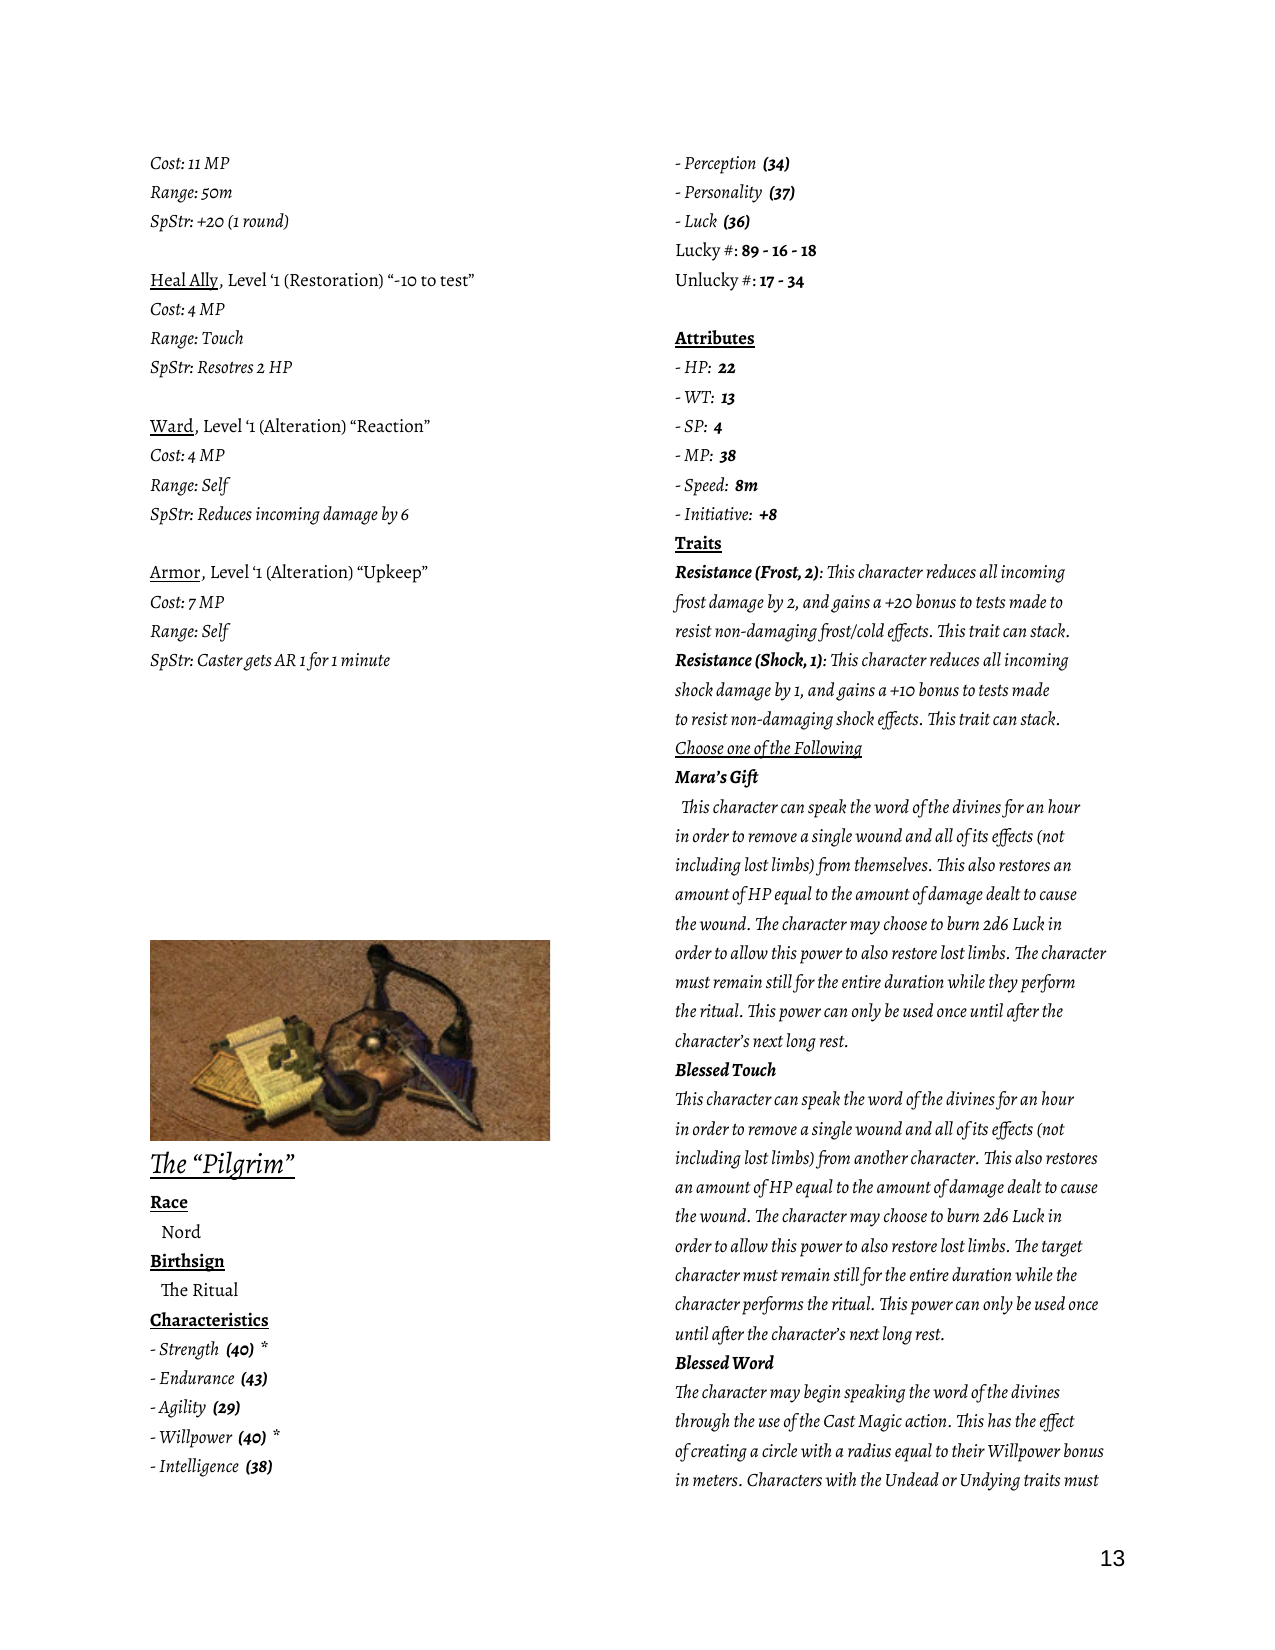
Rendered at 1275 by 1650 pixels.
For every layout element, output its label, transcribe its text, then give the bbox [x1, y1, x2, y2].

text SpStr: +20 (1 round) [150, 208, 600, 234]
text - Agility (29) [150, 1395, 600, 1420]
text - Willpower (40) * [150, 1424, 600, 1449]
text Nord [150, 1219, 600, 1244]
text - Speed: 8m [675, 472, 1125, 497]
text to resist non-damaging shock effects. This trait can stack. [675, 706, 1125, 732]
text through the use of the Cast Magic action. This has the effect [675, 1409, 1125, 1434]
text Cost: 4 MP [150, 296, 600, 322]
text including lost limbs) from another character. This also restores [675, 1145, 1125, 1171]
text shock damage by 1, and gains a +10 bonus to tests made [675, 677, 1125, 702]
text Range: Self [150, 618, 600, 644]
text Unlucky #: 17 - 34 [675, 267, 1125, 293]
text Traits [675, 531, 1125, 556]
text order to allow this power to also restore lost limbs. The target [675, 1233, 1125, 1258]
text Blessed Touch [675, 1057, 1125, 1083]
text Ward, Level ‘1 (Alteration) “Reaction” [150, 413, 600, 439]
text SpStr: Reduces incoming damage by 6 [150, 501, 600, 527]
text the ritual. This power can only be used once until after the [675, 999, 1125, 1024]
text This character can speak the word of the divines for an hour [675, 1087, 1125, 1112]
text The character may begin speaking the word of the divines [675, 1379, 1125, 1405]
picture [150, 940, 550, 1141]
text Blessed Word [675, 1350, 1125, 1376]
text The Ritual [150, 1278, 600, 1303]
text Cost: 4 MP [150, 443, 600, 468]
text Range: Self [150, 472, 600, 497]
text the wound. The character may choose to burn 2d6 Luck in [675, 1204, 1125, 1229]
text until after the character’s next long rest. [675, 1321, 1125, 1346]
text the wound. The character may choose to burn 2d6 Luck in [675, 911, 1125, 937]
text amount of HP equal to the amount of damage dealt to cause [675, 882, 1125, 907]
text - Endurance (43) [150, 1365, 600, 1391]
text Heal Ally, Level ‘1 (Restoration) “-10 to test” [150, 267, 600, 293]
text Choose one of the Following [675, 735, 1125, 761]
text Lucky #: 89 - 16 - 18 [675, 238, 1125, 263]
text an amount of HP equal to the amount of damage dealt to cause [675, 1174, 1125, 1200]
text SpStr: Caster gets AR 1 for 1 minute [150, 648, 600, 673]
text in order to remove a single wound and all of its effects (not [675, 1116, 1125, 1141]
text - Intelligence (38) [150, 1453, 600, 1479]
text order to allow this power to also restore lost limbs. The character [675, 940, 1125, 966]
text - Personality (37) [675, 179, 1125, 205]
text Race [150, 1190, 600, 1215]
text Cost: 7 MP [150, 589, 600, 614]
text - WT: 13 [675, 384, 1125, 410]
text Range: 50m [150, 179, 600, 205]
text including lost limbs) from themselves. This also restores an [675, 852, 1125, 878]
text Cost: 11 MP [150, 150, 600, 176]
text Characteristics [150, 1307, 600, 1332]
text Range: Touch [150, 326, 600, 351]
text - SP: 4 [675, 413, 1125, 439]
text Resistance (Shock, 1): This character reduces all incoming [675, 648, 1125, 673]
text frost damage by 2, and gains a +20 bonus to tests made to [675, 589, 1125, 614]
text of creating a circle with a radius equal to their Willpower bonus [675, 1438, 1125, 1463]
text must remain still for the entire duration while they perform [675, 969, 1125, 995]
text - Luck (36) [675, 208, 1125, 234]
text in order to remove a single wound and all of its effects (not [675, 823, 1125, 849]
text character’s next long rest. [675, 1028, 1125, 1054]
text Mara’s Gift [675, 765, 1125, 790]
text SpStr: Resotres 2 HP [150, 355, 600, 380]
text in meters. Characters with the Undead or Undying traits must [675, 1467, 1125, 1493]
text - Initiative: +8 [675, 501, 1125, 527]
text resist non-damaging frost/cold effects. This trait can stack. [675, 618, 1125, 644]
text character performs the ritual. This power can only be used once [675, 1292, 1125, 1317]
text - Perception (34) [675, 150, 1125, 176]
text Attributes [675, 326, 1125, 351]
text Resistance (Frost, 2): This character reduces all incoming [675, 560, 1125, 585]
text - MP: 38 [675, 443, 1125, 468]
text character must remain still for the entire duration while the [675, 1262, 1125, 1288]
text The “Pilgrim” [150, 1144, 600, 1184]
text Armor, Level ‘1 (Alteration) “Upkeep” [150, 560, 600, 585]
text - HP: 22 [675, 355, 1125, 380]
text This character can speak the word of the divines for an hour [675, 794, 1125, 819]
text - Strength (40) * [150, 1336, 600, 1362]
text Birthsign [150, 1248, 600, 1274]
